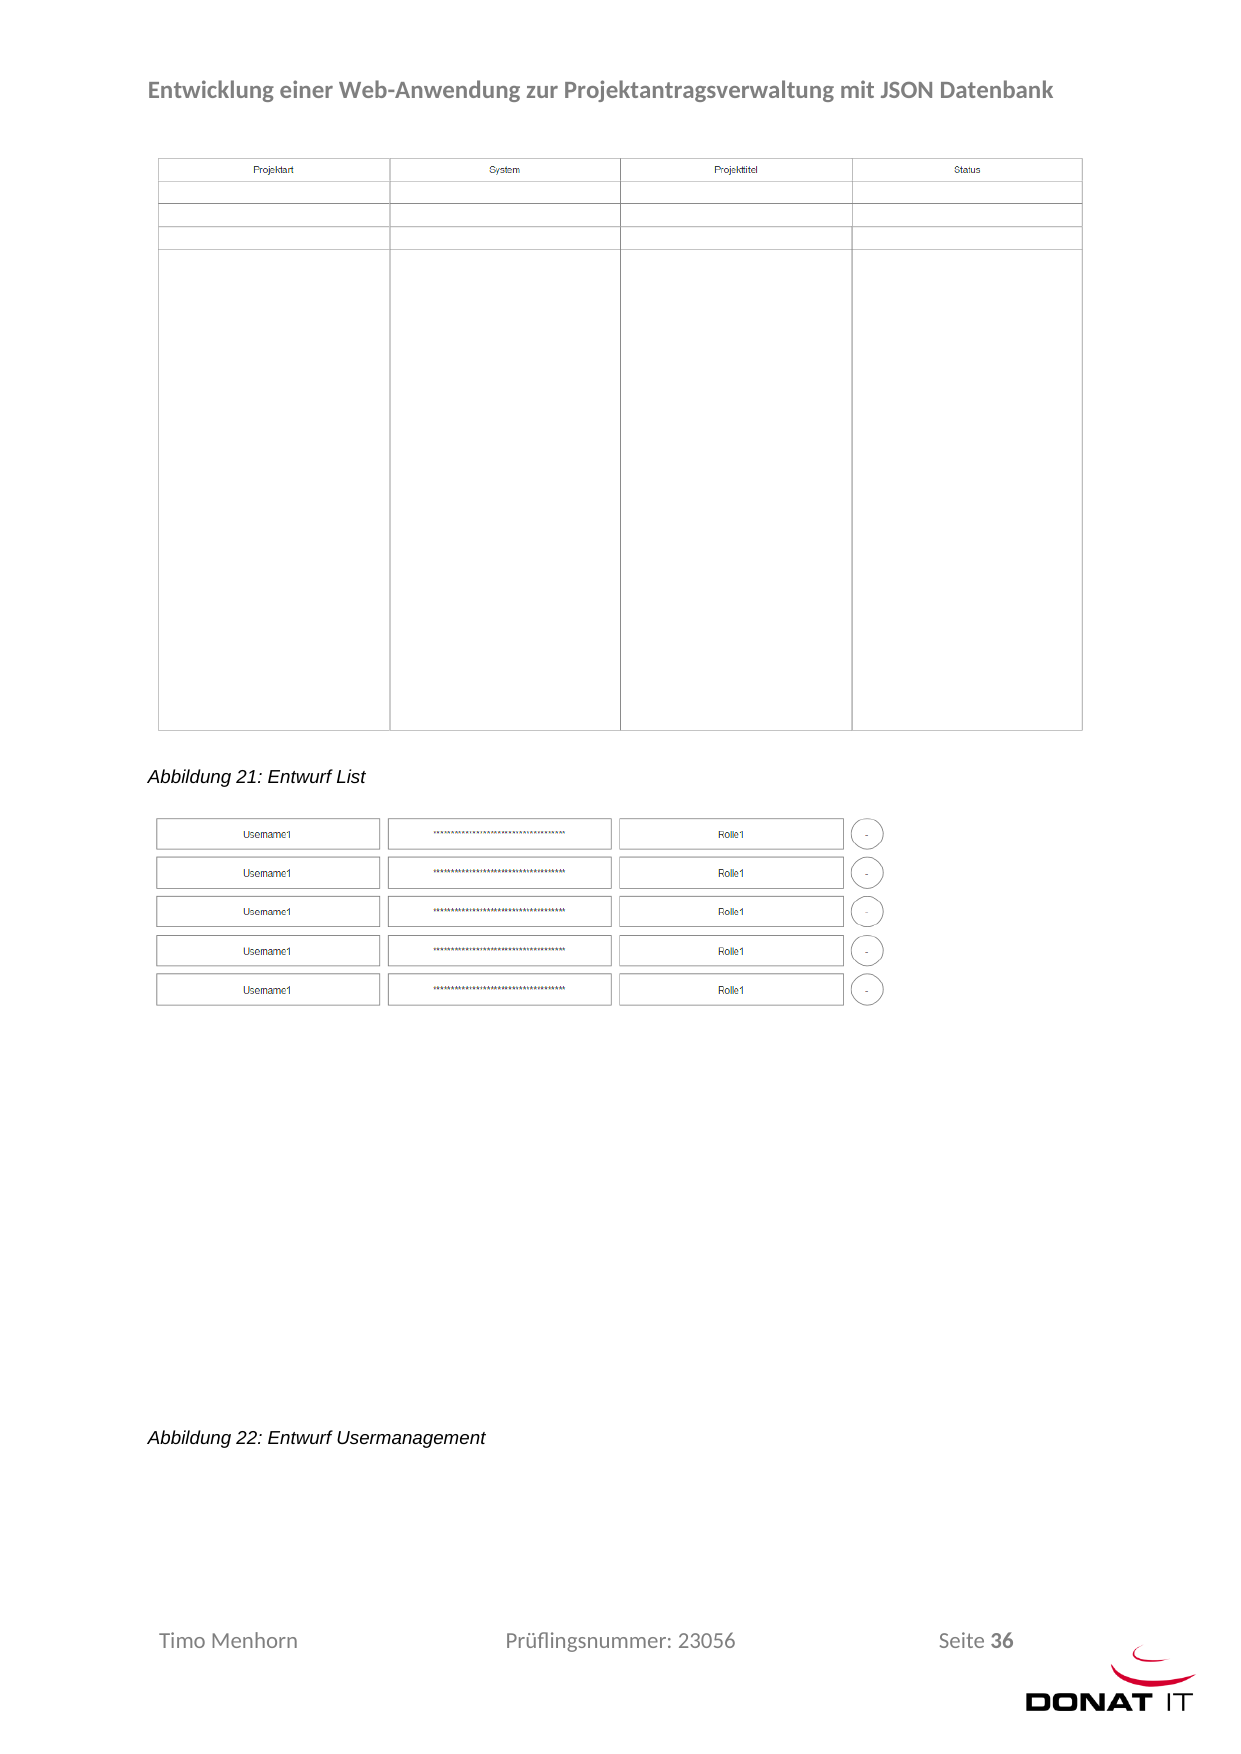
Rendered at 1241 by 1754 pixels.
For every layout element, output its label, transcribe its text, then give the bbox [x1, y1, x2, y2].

picture [147, 147, 1093, 742]
picture [147, 808, 1093, 1403]
picture [1014, 1617, 1205, 1733]
